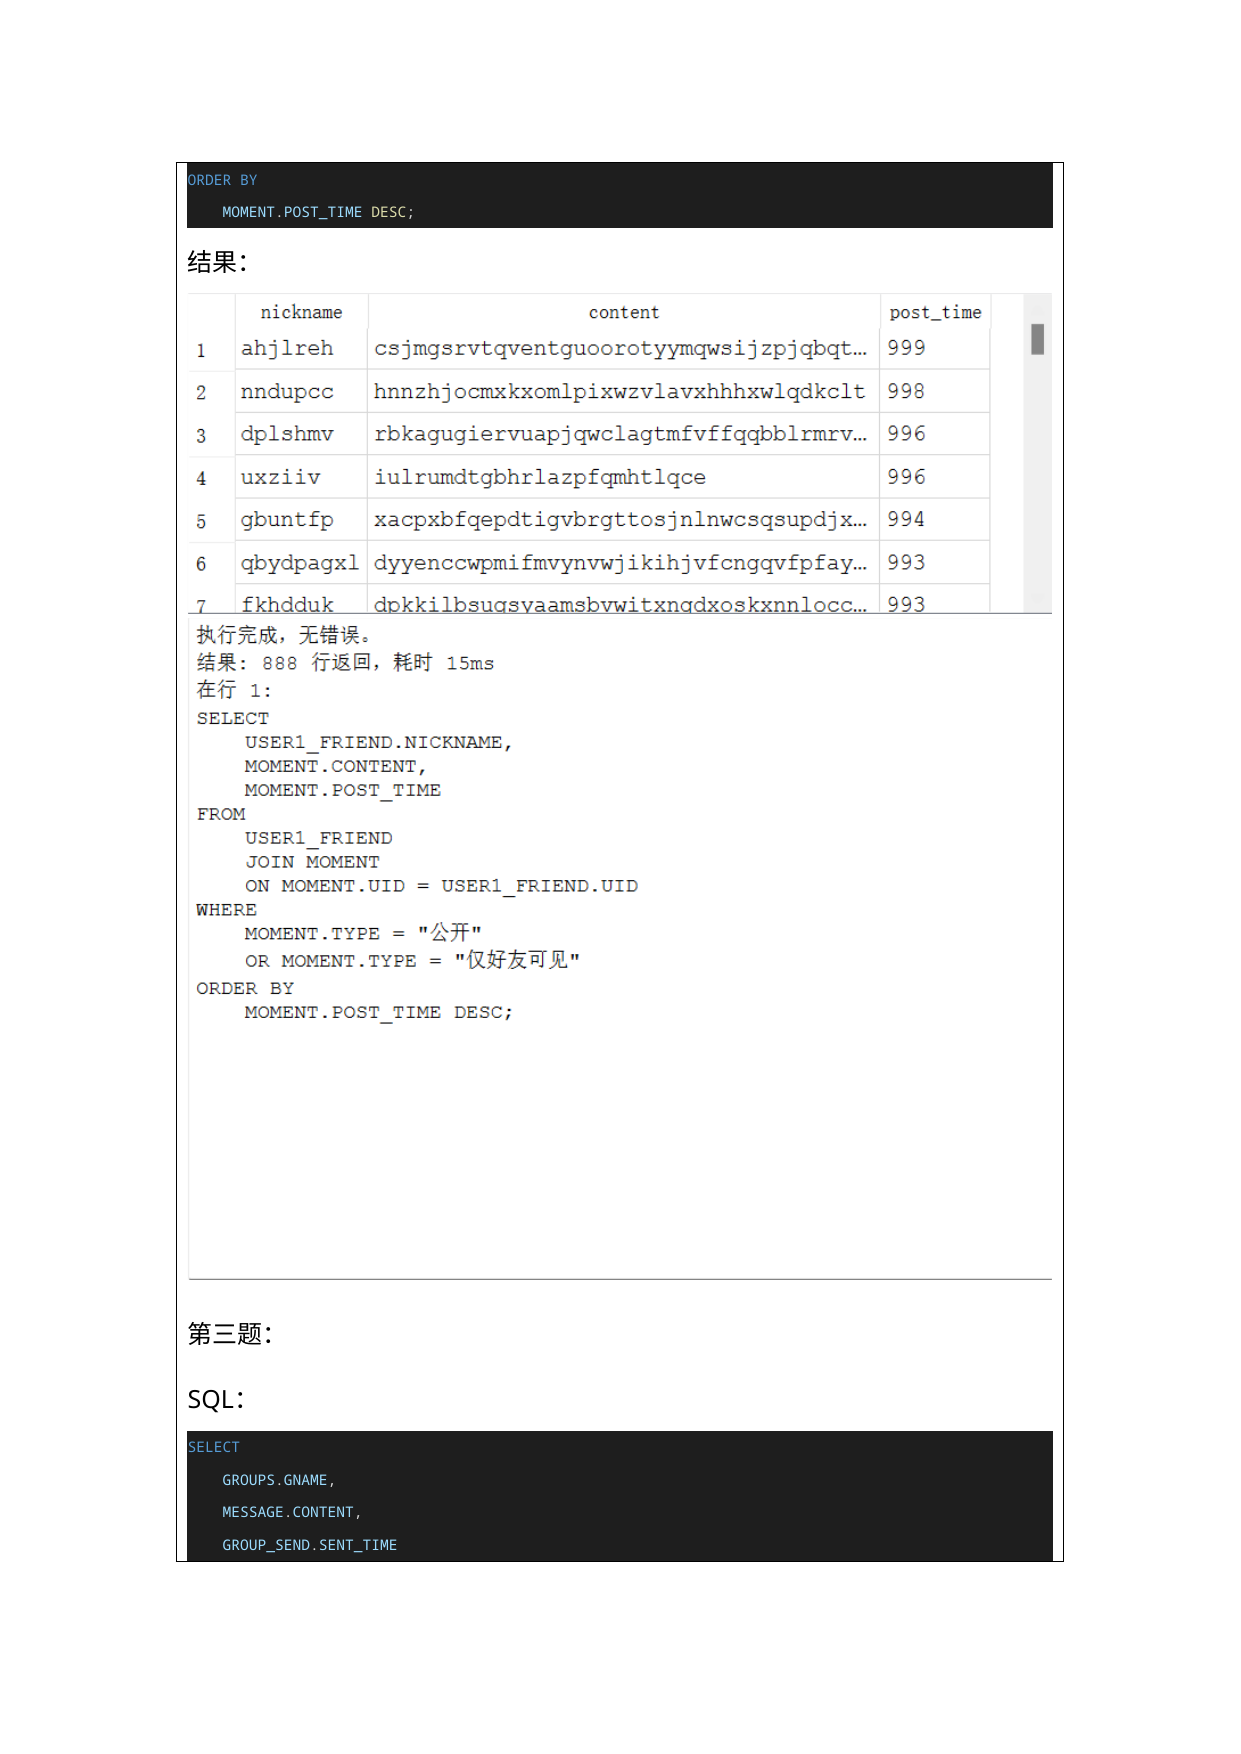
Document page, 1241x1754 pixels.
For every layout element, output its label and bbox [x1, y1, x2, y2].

table_cell [177, 163, 1063, 1561]
picture [187, 293, 1052, 614]
picture [187, 618, 1052, 1280]
